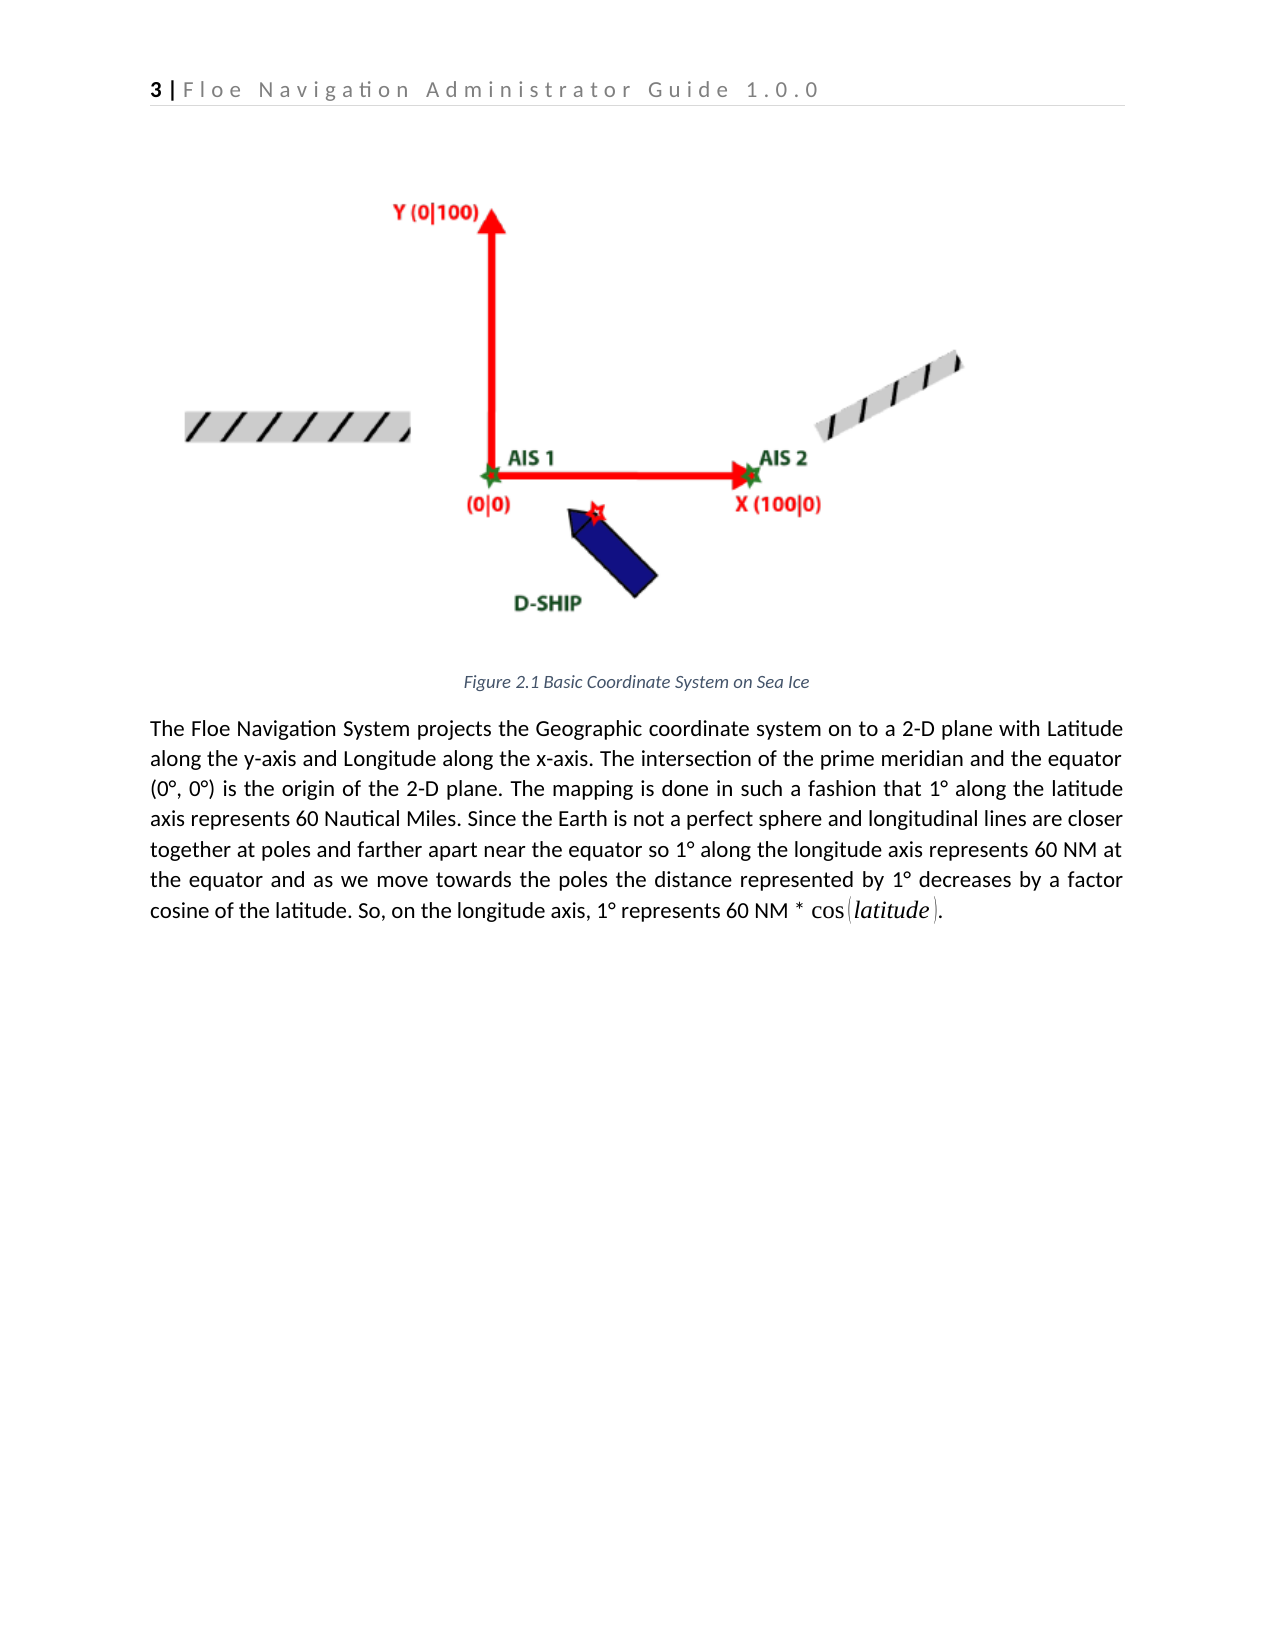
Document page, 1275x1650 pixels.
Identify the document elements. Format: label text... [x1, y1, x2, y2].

text The Floe Navigation System projects the Geographic coordinate system on to a 2-D plane with Latitude along the y-axis and Longitude along the x-axis. The intersection of the prime meridian and the equator (0°, 0°) is the origin of the 2-D plane. The mapping is done in such a fashion that 1° along the latitude axis represents 60 Nautical Miles. Since the Earth is not a perfect sphere and longitudinal lines are closer together at poles and farther apart near the equator so 1° along the longitude axis represents 60 NM at the equator and as we move towards the poles the distance represented by 1° decreases by a factor cosine of the latitude. So, on the longitude axis, 1° represents 60 NM * . [150, 714, 1125, 926]
